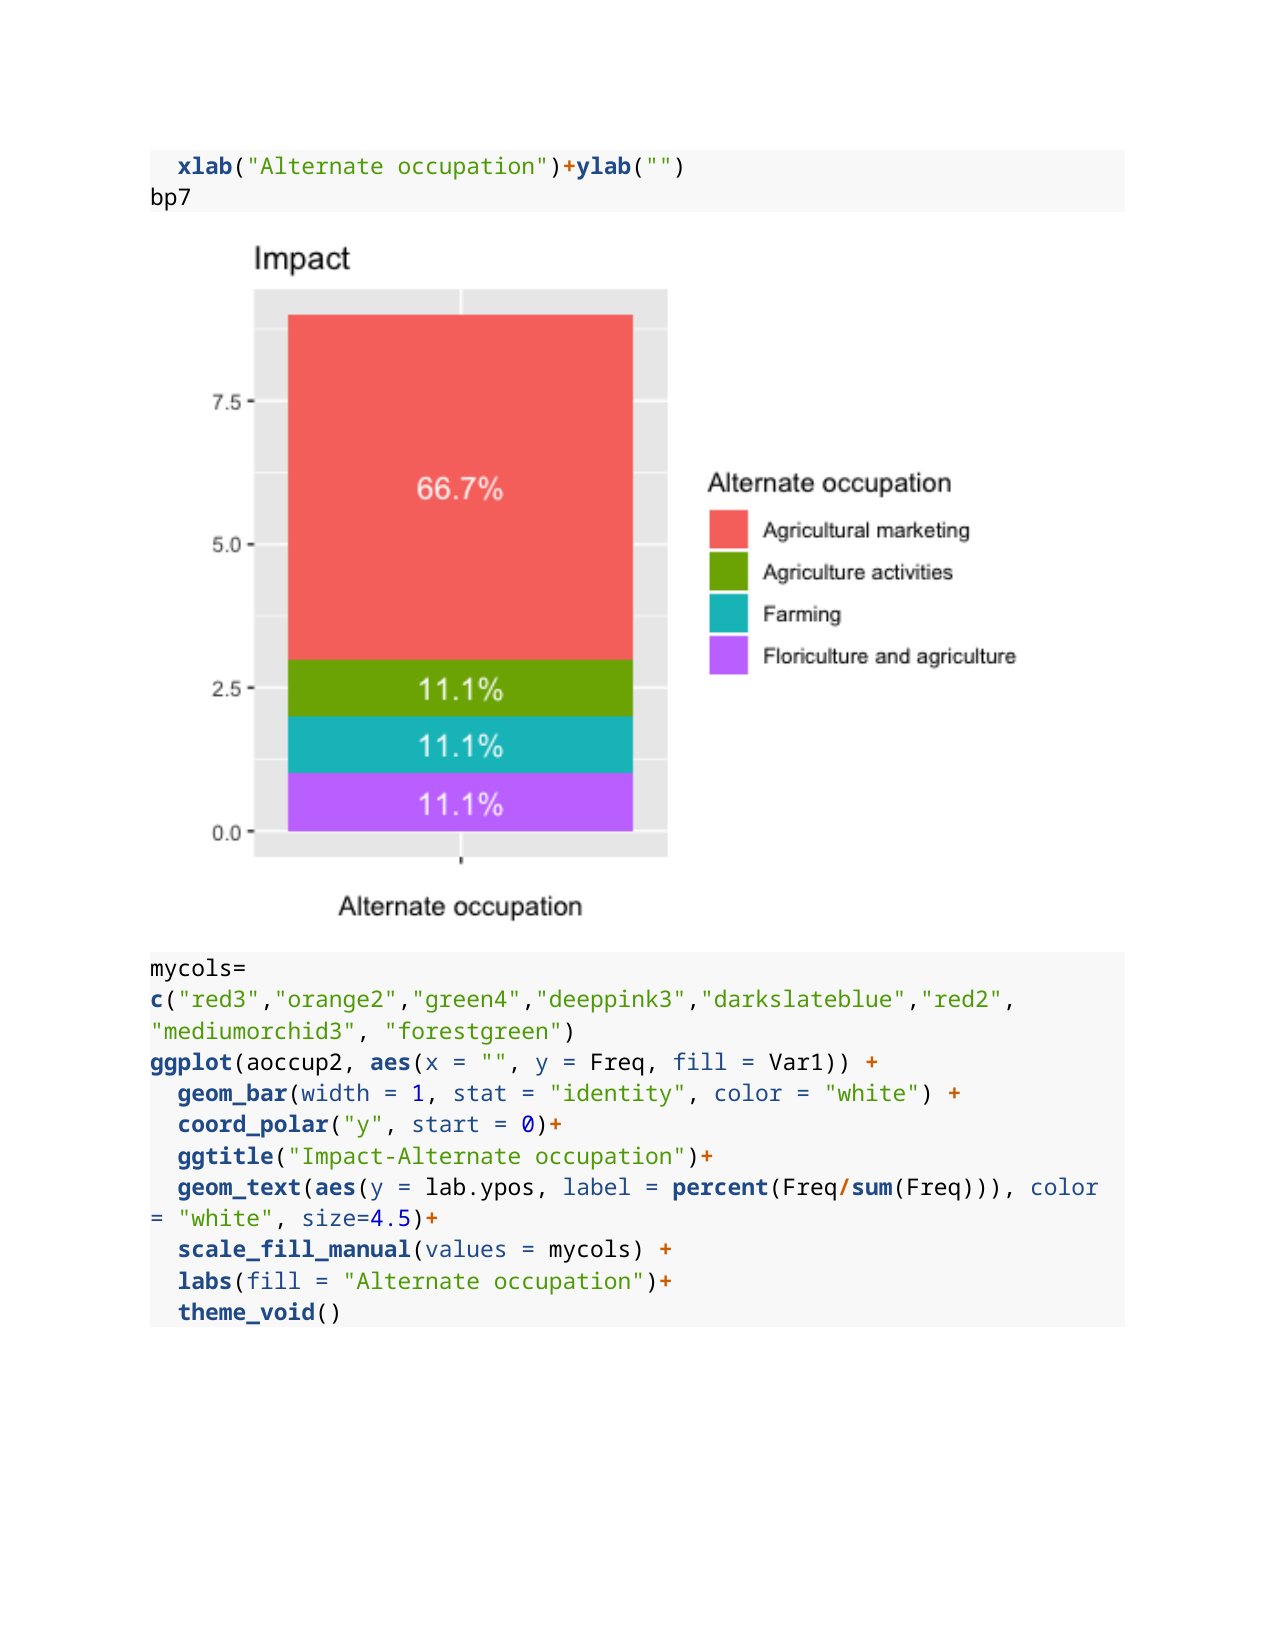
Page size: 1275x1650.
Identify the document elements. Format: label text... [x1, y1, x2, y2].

text mycols= c("red3","orange2","green4","deeppink3","darkslateblue","red2", "mediumorchid3", "forestgreen") ggplot(aoccup2, aes(x = "", y = Freq, fill = Var1)) + geom_bar(width = 1, stat = "identity", color = "white") + coord_polar("y", start = 0)+ ggtitle("Impact-Alternate occupation")+ geom_text(aes(y = lab.ypos, label = percent(Freq/sum(Freq))), color = "white", size=4.5)+ scale_fill_manual(values = mycols) + labs(fill = "Alternate occupation")+ theme_void() [150, 952, 1125, 1327]
picture [168, 233, 1044, 934]
